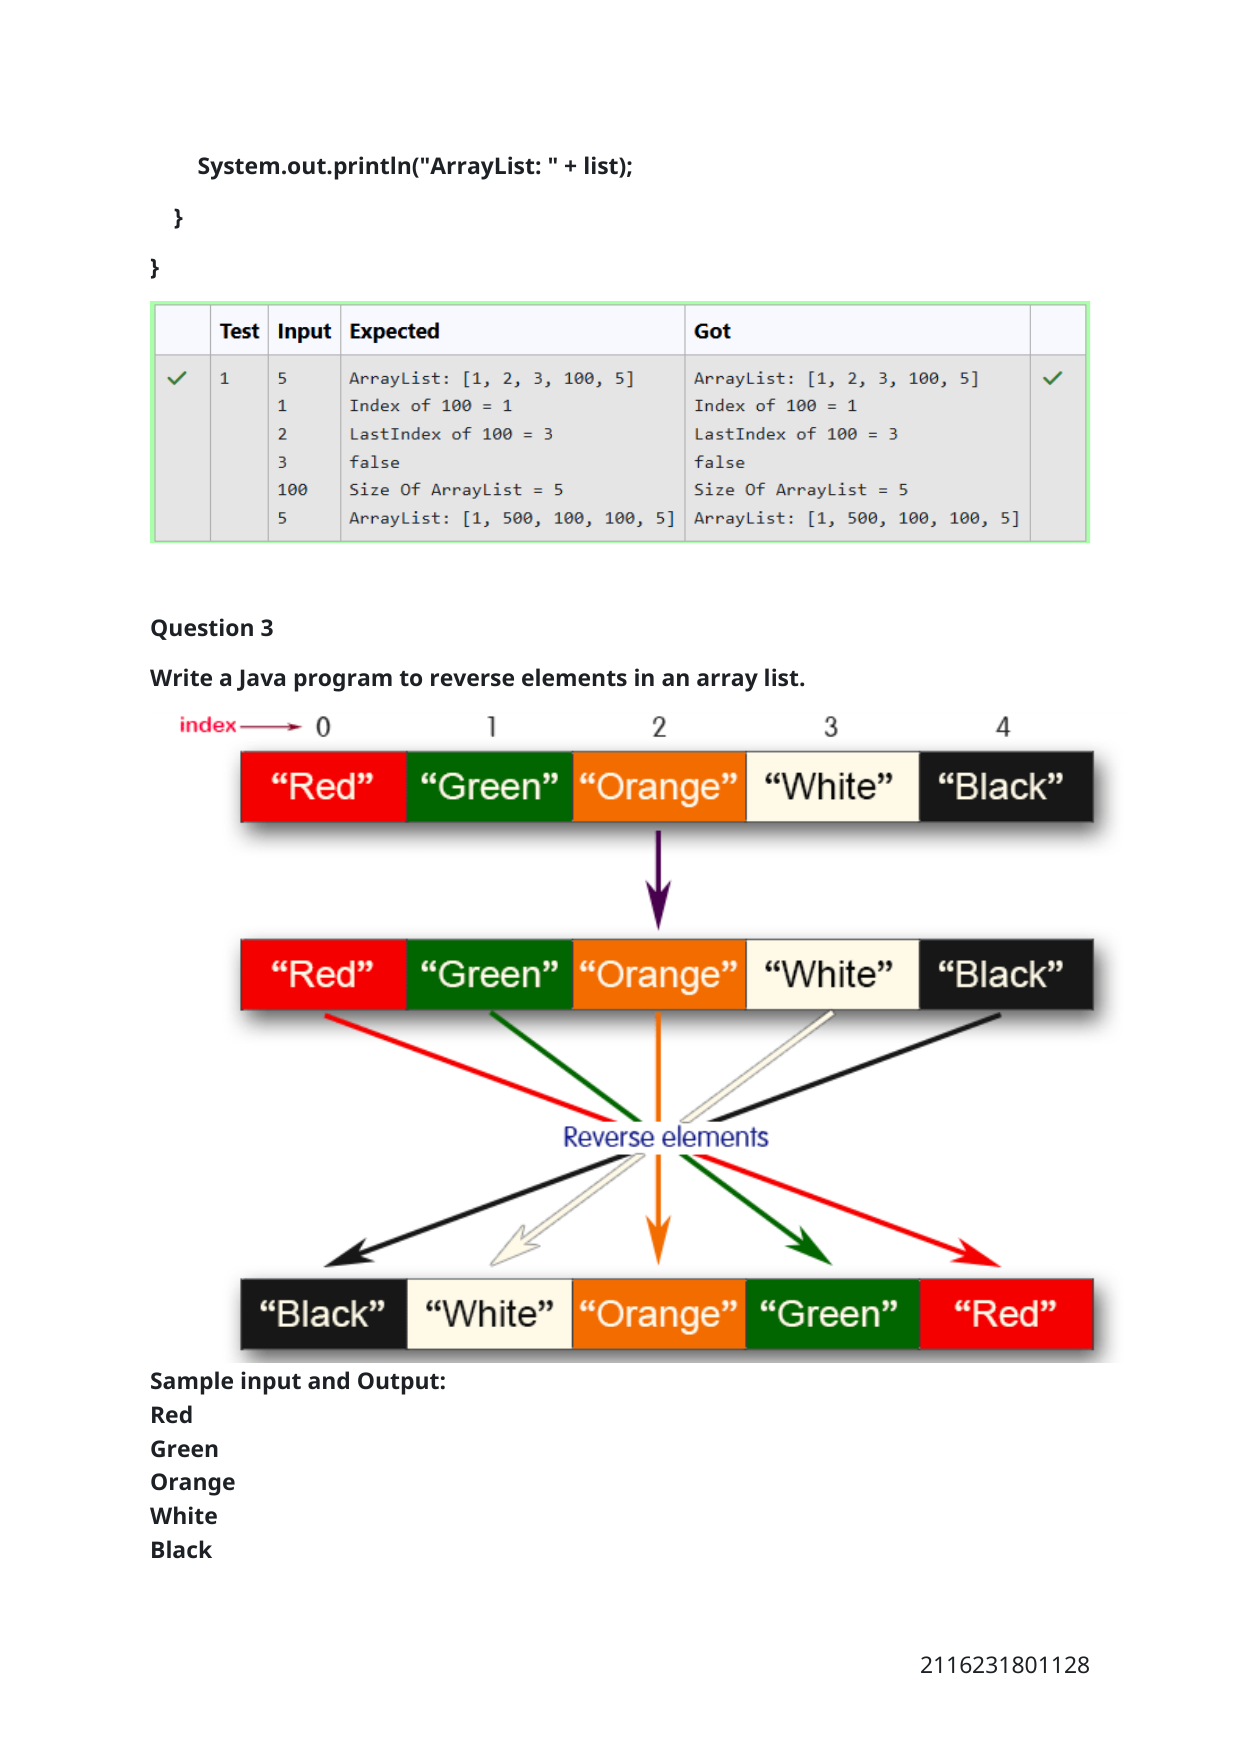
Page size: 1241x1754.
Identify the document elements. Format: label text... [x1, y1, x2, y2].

text } [150, 251, 1090, 282]
picture [150, 301, 1091, 543]
text Question 3 [150, 612, 1090, 643]
picture [150, 712, 1127, 1363]
text Write a Java program to reverse elements in an array list. [150, 662, 1090, 693]
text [150, 1363, 1090, 1565]
text System.out.println("ArrayList: " + list); [150, 150, 1090, 181]
text } [150, 200, 1090, 232]
